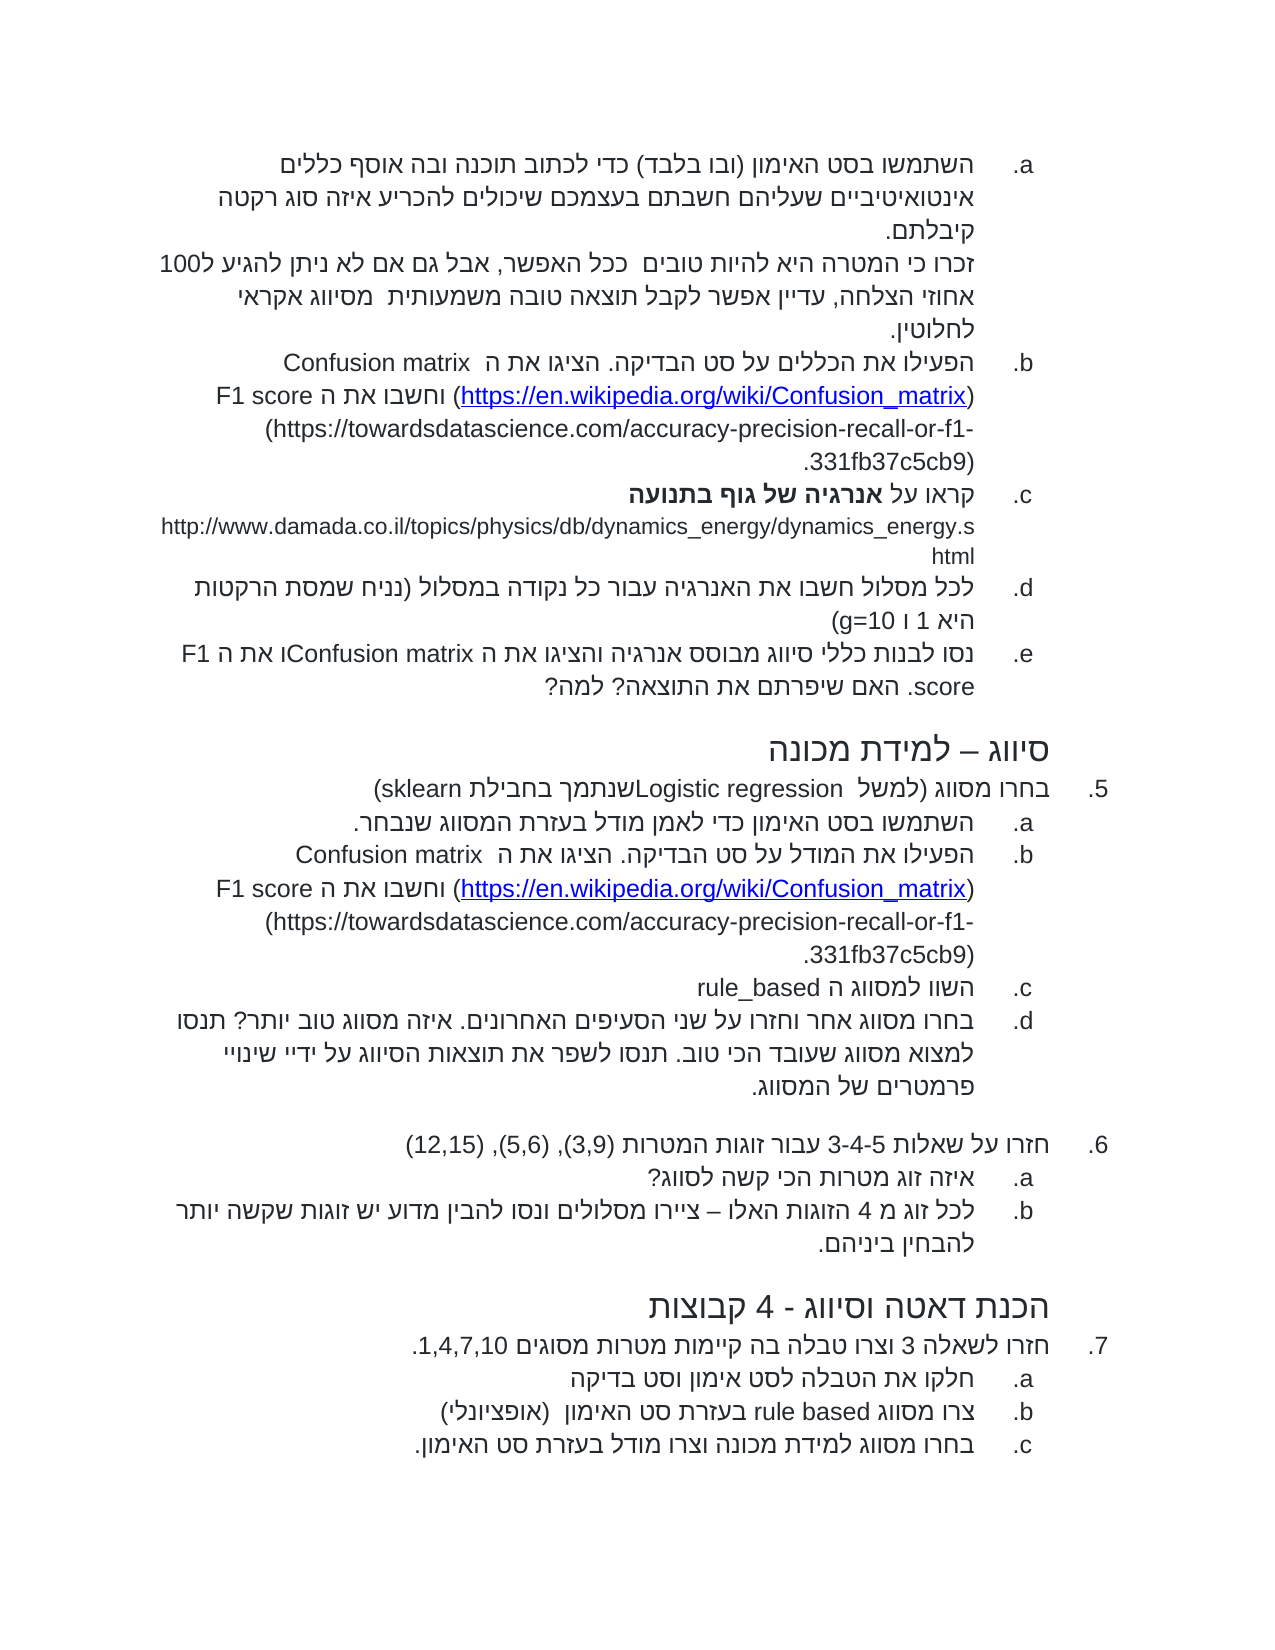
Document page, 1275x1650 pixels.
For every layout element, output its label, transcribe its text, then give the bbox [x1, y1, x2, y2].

list הפעילו את הכללים על סט הבדיקה. הציגו את ה Confusion matrix (https://en.wikipedia.org/wiki/Confusion_matrix) וחשבו את ה F1 score (https://towardsdatascience.com/accuracy-precision-recall-or-f1-331fb37c5cb9). [150, 348, 1012, 476]
list נסו לבנות כללי סיווג מבוסס אנרגיה והציגו את ה Confusion matrixו את ה F1 score. האם שיפרתם את התוצאה? למה? [150, 639, 1012, 701]
list חזרו על שאלות 3-4-5 עבור זוגות המטרות (3,9), (5,6), (12,15) [150, 1130, 1087, 1158]
list צרו מסווג rule based בעזרת סט האימון (אופציונלי) [150, 1397, 1012, 1426]
list בחרו מסווג אחר וחזרו על שני הסעיפים האחרונים. איזה מסווג טוב יותר? תנסו למצוא מסווג שעובד הכי טוב. תנסו לשפר את תוצאות הסיווג על ידיי שינויי פרמטרים של המסווג. [150, 1006, 1012, 1100]
text הכנת דאטה וסיווג - 4 קבוצות [150, 1287, 1125, 1325]
list איזה זוג מטרות הכי קשה לסווג? [150, 1163, 1012, 1191]
list השתמשו בסט האימון כדי לאמן מודל בעזרת המסווג שנבחר. [150, 807, 1012, 836]
list חזרו לשאלה 3 וצרו טבלה בה קיימות מטרות מסוגים 1,4,7,10. [150, 1331, 1087, 1360]
list קראו על אנרגיה של גוף בתנועה http://www.damada.co.il/topics/physics/db/dynamics_energy/dynamics_energy.shtml [150, 480, 1012, 569]
list הפעילו את המודל על סט הבדיקה. הציגו את ה Confusion matrix (https://en.wikipedia.org/wiki/Confusion_matrix) וחשבו את ה F1 score (https://towardsdatascience.com/accuracy-precision-recall-or-f1-331fb37c5cb9). [150, 841, 1012, 968]
list לכל זוג מ 4 הזוגות האלו – ציירו מסלולים ונסו להבין מדוע יש זוגות שקשה יותר להבחין ביניהם. [150, 1196, 1012, 1257]
list בחרו מסווג (למשל Logistic regressionשנתמך בחבילת sklearn) [150, 774, 1087, 803]
list חלקו את הטבלה לסט אימון וסט בדיקה [150, 1364, 1012, 1393]
text זכרו כי המטרה היא להיות טובים ככל האפשר, אבל גם אם לא ניתן להגיע ל100 אחוזי הצלחה, עדיין אפשר לקבל תוצאה טובה משמעותית מסיווג אקראי לחלוטין. [150, 249, 975, 344]
list השתמשו בסט האימון (ובו בלבד) כדי לכתוב תוכנה ובה אוסף כללים אינטואיטיביים שעליהם חשבתם בעצמכם שיכולים להכריע איזה סוג רקטה קיבלתם. [150, 150, 1012, 245]
text סיווג – למידת מכונה [150, 730, 1125, 769]
list השוו למסווג ה rule_based [150, 973, 1012, 1001]
list לכל מסלול חשבו את האנרגיה עבור כל נקודה במסלול (נניח שמסת הרקטות היא 1 ו g=10) [150, 573, 1012, 635]
list בחרו מסווג למידת מכונה וצרו מודל בעזרת סט האימון. [150, 1430, 1012, 1459]
